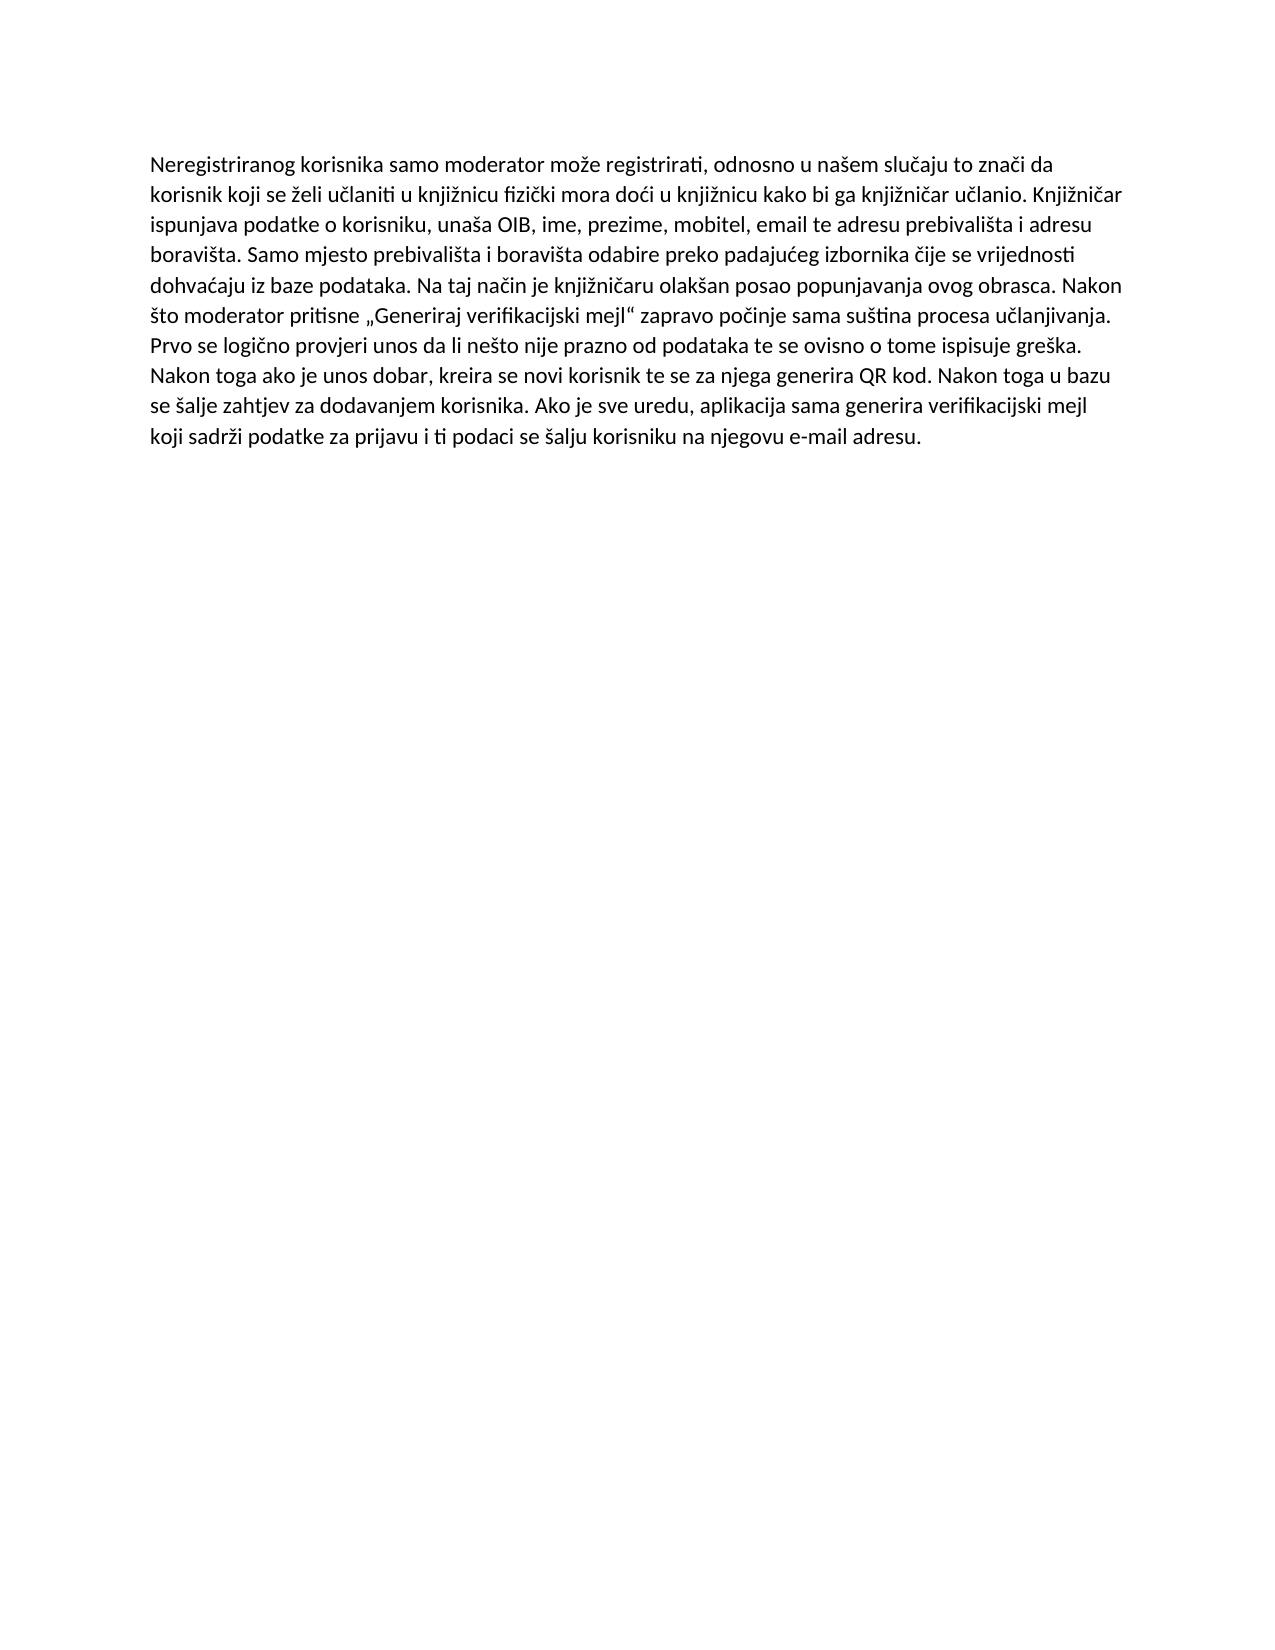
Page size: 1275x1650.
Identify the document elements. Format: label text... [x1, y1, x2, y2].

text Neregistriranog korisnika samo moderator može registrirati, odnosno u našem slučaju to znači da korisnik koji se želi učlaniti u knjižnicu fizički mora doći u knjižnicu kako bi ga knjižničar učlanio. Knjižničar ispunjava podatke o korisniku, unaša OIB, ime, prezime, mobitel, email te adresu prebivališta i adresu boravišta. Samo mjesto prebivališta i boravišta odabire preko padajućeg izbornika čije se vrijednosti dohvaćaju iz baze podataka. Na taj način je knjižničaru olakšan posao popunjavanja ovog obrasca. Nakon što moderator pritisne „Generiraj verifikacijski mejl“ zapravo počinje sama suština procesa učlanjivanja. Prvo se logično provjeri unos da li nešto nije prazno od podataka te se ovisno o tome ispisuje greška. Nakon toga ako je unos dobar, kreira se novi korisnik te se za njega generira QR kod. Nakon toga u bazu se šalje zahtjev za dodavanjem korisnika. Ako je sve uredu, aplikacija sama generira verifikacijski mejl koji sadrži podatke za prijavu i ti podaci se šalju korisniku na njegovu e-mail adresu. [150, 150, 1125, 450]
